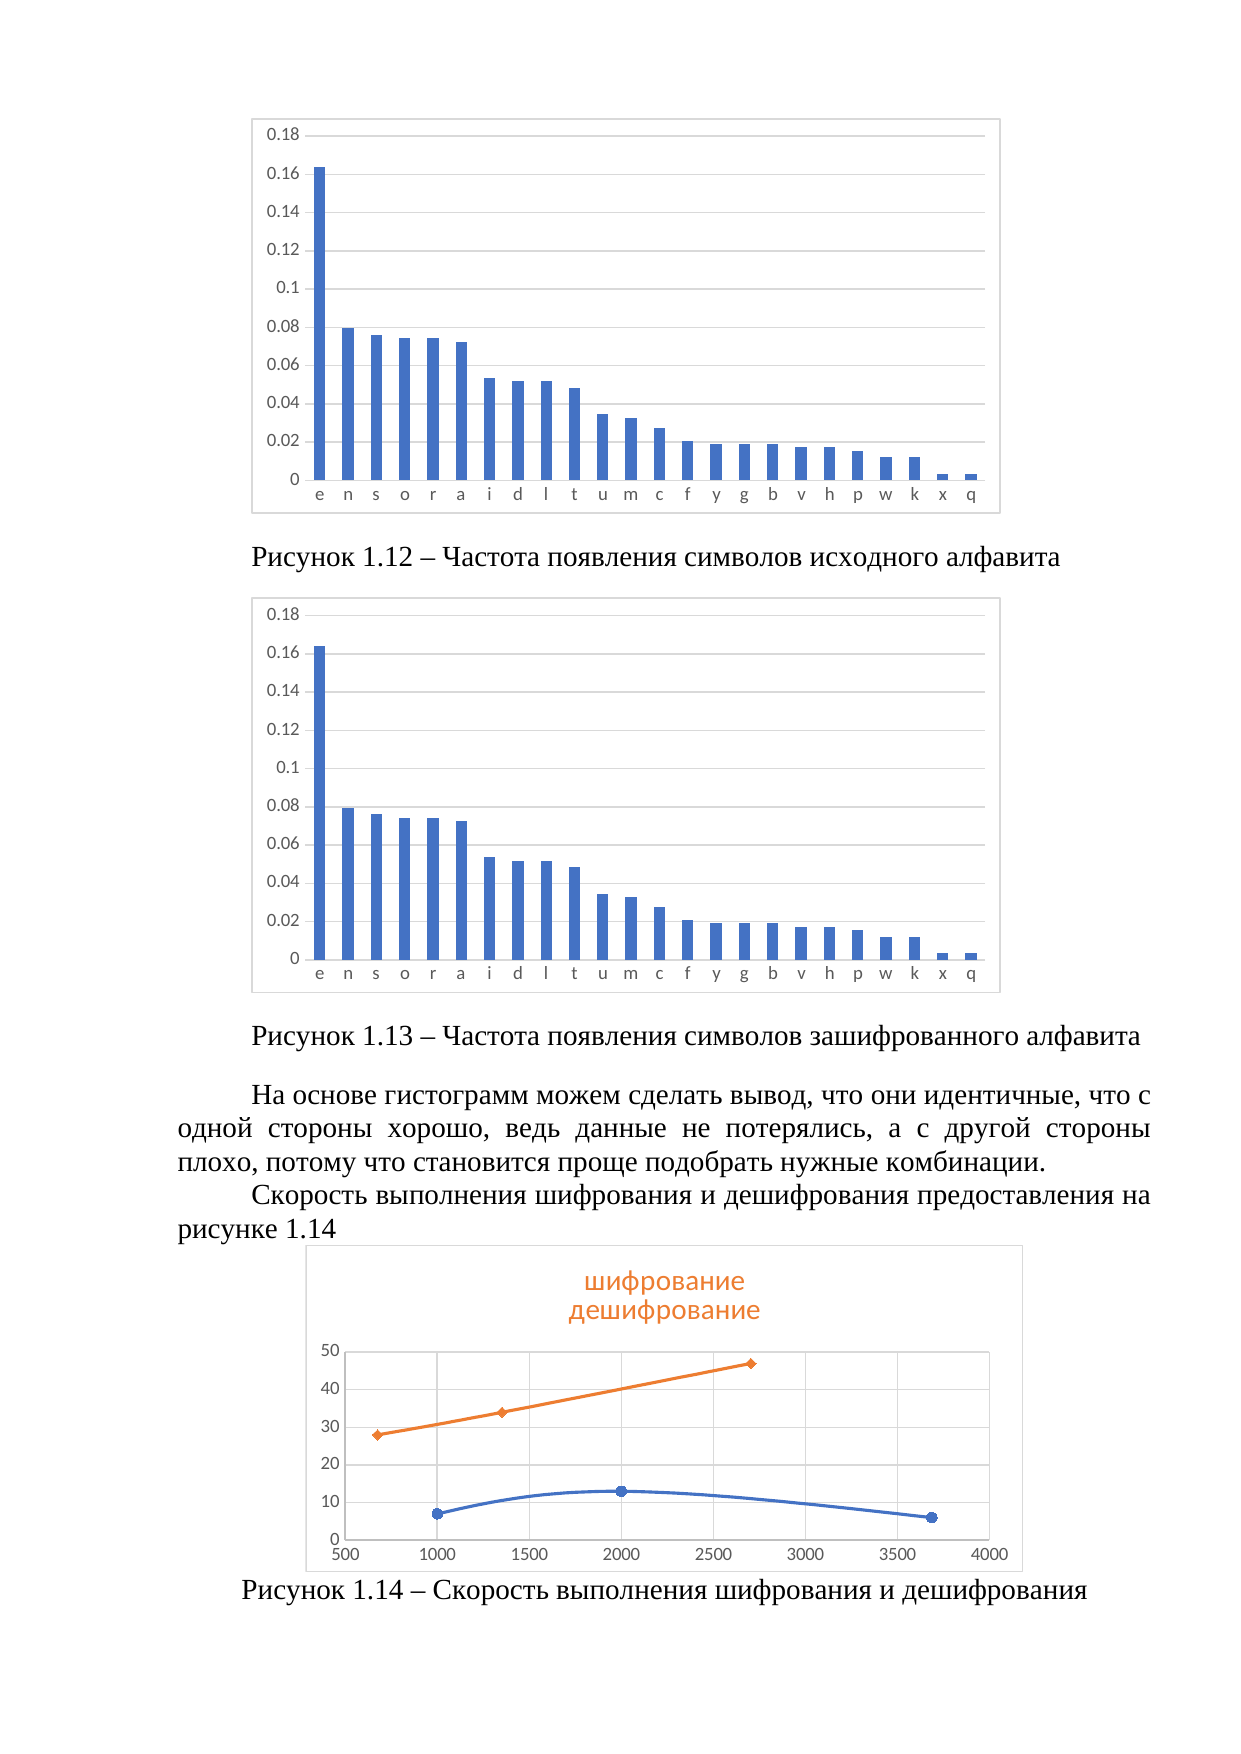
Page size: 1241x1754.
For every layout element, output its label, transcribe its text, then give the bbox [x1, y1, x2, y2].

text Рисунок 1.12 – Частота появления символов исходного алфавита [177, 539, 1152, 572]
text На основе гистограмм можем сделать вывод, что они идентичные, что с одной стороны хорошо, ведь данные не потерялись, а с другой стороны плохо, потому что становится проще подобрать нужные комбинации. [177, 1077, 1152, 1177]
text Рисунок 1.13 – Частота появления символов зашифрованного алфавита [177, 1018, 1152, 1052]
text Рисунок 1.14 – Скорость выполнения шифрования и дешифрования [177, 1572, 1152, 1606]
text Скорость выполнения шифрования и дешифрования предоставления на рисунке 1.14 [177, 1177, 1152, 1244]
